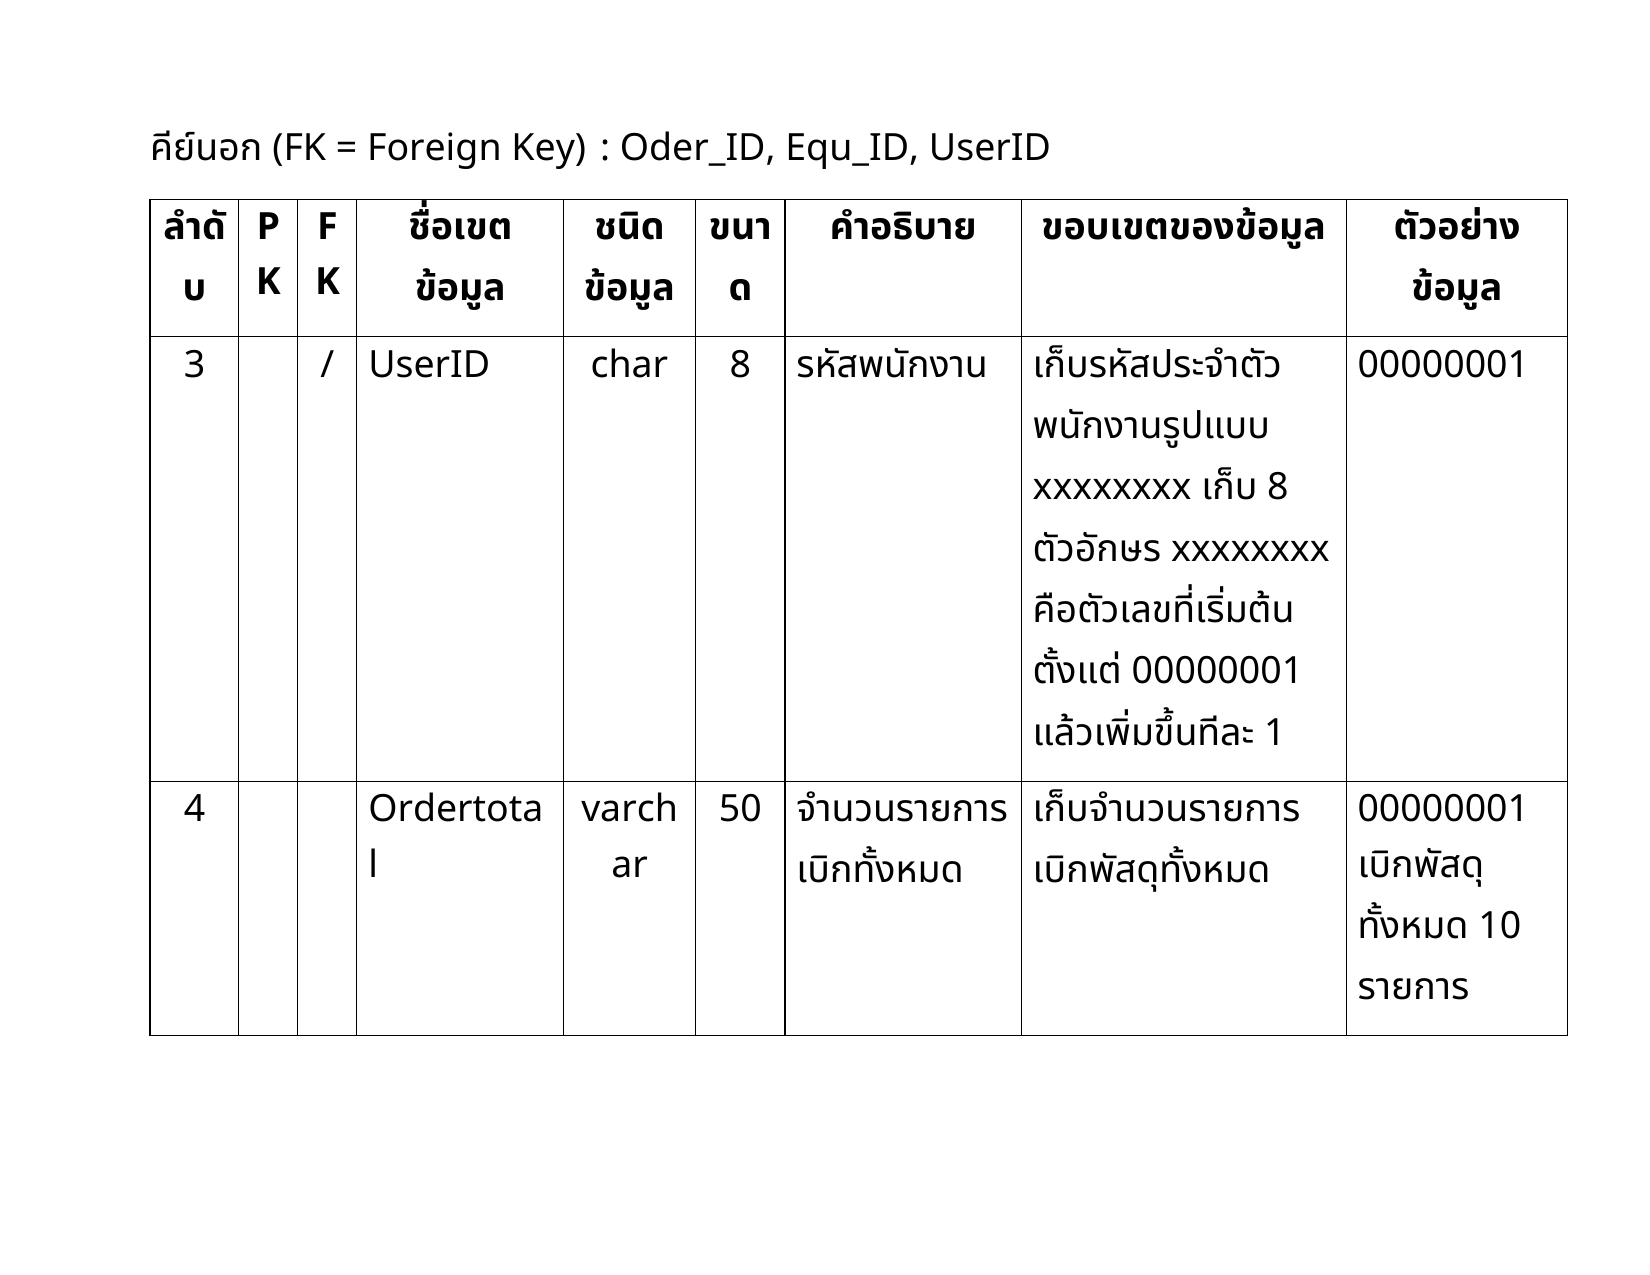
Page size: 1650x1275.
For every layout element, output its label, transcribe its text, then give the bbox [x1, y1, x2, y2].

table_cell Ordertotal [357, 782, 563, 1035]
table_header ตัวอย่างข้อมูล [1347, 200, 1567, 336]
table_cell / [298, 337, 356, 781]
table_cell [298, 782, 356, 1035]
table_cell เก็บจำนวนรายการเบิกพัสดุทั้งหมด [1022, 782, 1346, 1035]
table_header PK [239, 200, 297, 336]
table_header ขอบเขตของข้อมูล [1022, 200, 1346, 336]
table_cell จำนวนรายการเบิกทั้งหมด [786, 782, 1021, 1035]
table_cell รหัสพนักงาน [786, 337, 1021, 781]
table_cell [239, 782, 297, 1035]
table_cell 00000001 เบิกพัสดุทั้งหมด 10 รายการ [1347, 782, 1567, 1035]
table_cell UserID [357, 337, 563, 781]
table_cell char [564, 337, 695, 781]
table_header ชื่อเขตข้อมูล [357, 200, 563, 336]
table_cell 00000001 [1347, 337, 1567, 781]
table_header ลำดับ [151, 200, 238, 336]
list คีย์นอก (FK = Foreign Key) : Oder_ID, Equ_ID, UserID [150, 120, 1500, 177]
table_header ขนาด [696, 200, 784, 336]
table_cell 3 [151, 337, 238, 781]
table_header ชนิดข้อมูล [564, 200, 695, 336]
table_cell เก็บรหัสประจำตัวพนักงานรูปแบบ xxxxxxxx เก็บ 8 ตัวอักษร xxxxxxxx คือตัวเลขที่เริ่มต้นตั้งแต่ 00000001 แล้วเพิ่มขึ้นทีละ 1 [1022, 337, 1346, 781]
table_header FK [298, 200, 356, 336]
table_cell varchar [564, 782, 695, 1035]
table_header คำอธิบาย [786, 200, 1021, 336]
table_cell 4 [151, 782, 238, 1035]
table_cell 8 [696, 337, 784, 781]
table_cell [239, 337, 297, 781]
table_cell 50 [696, 782, 784, 1035]
